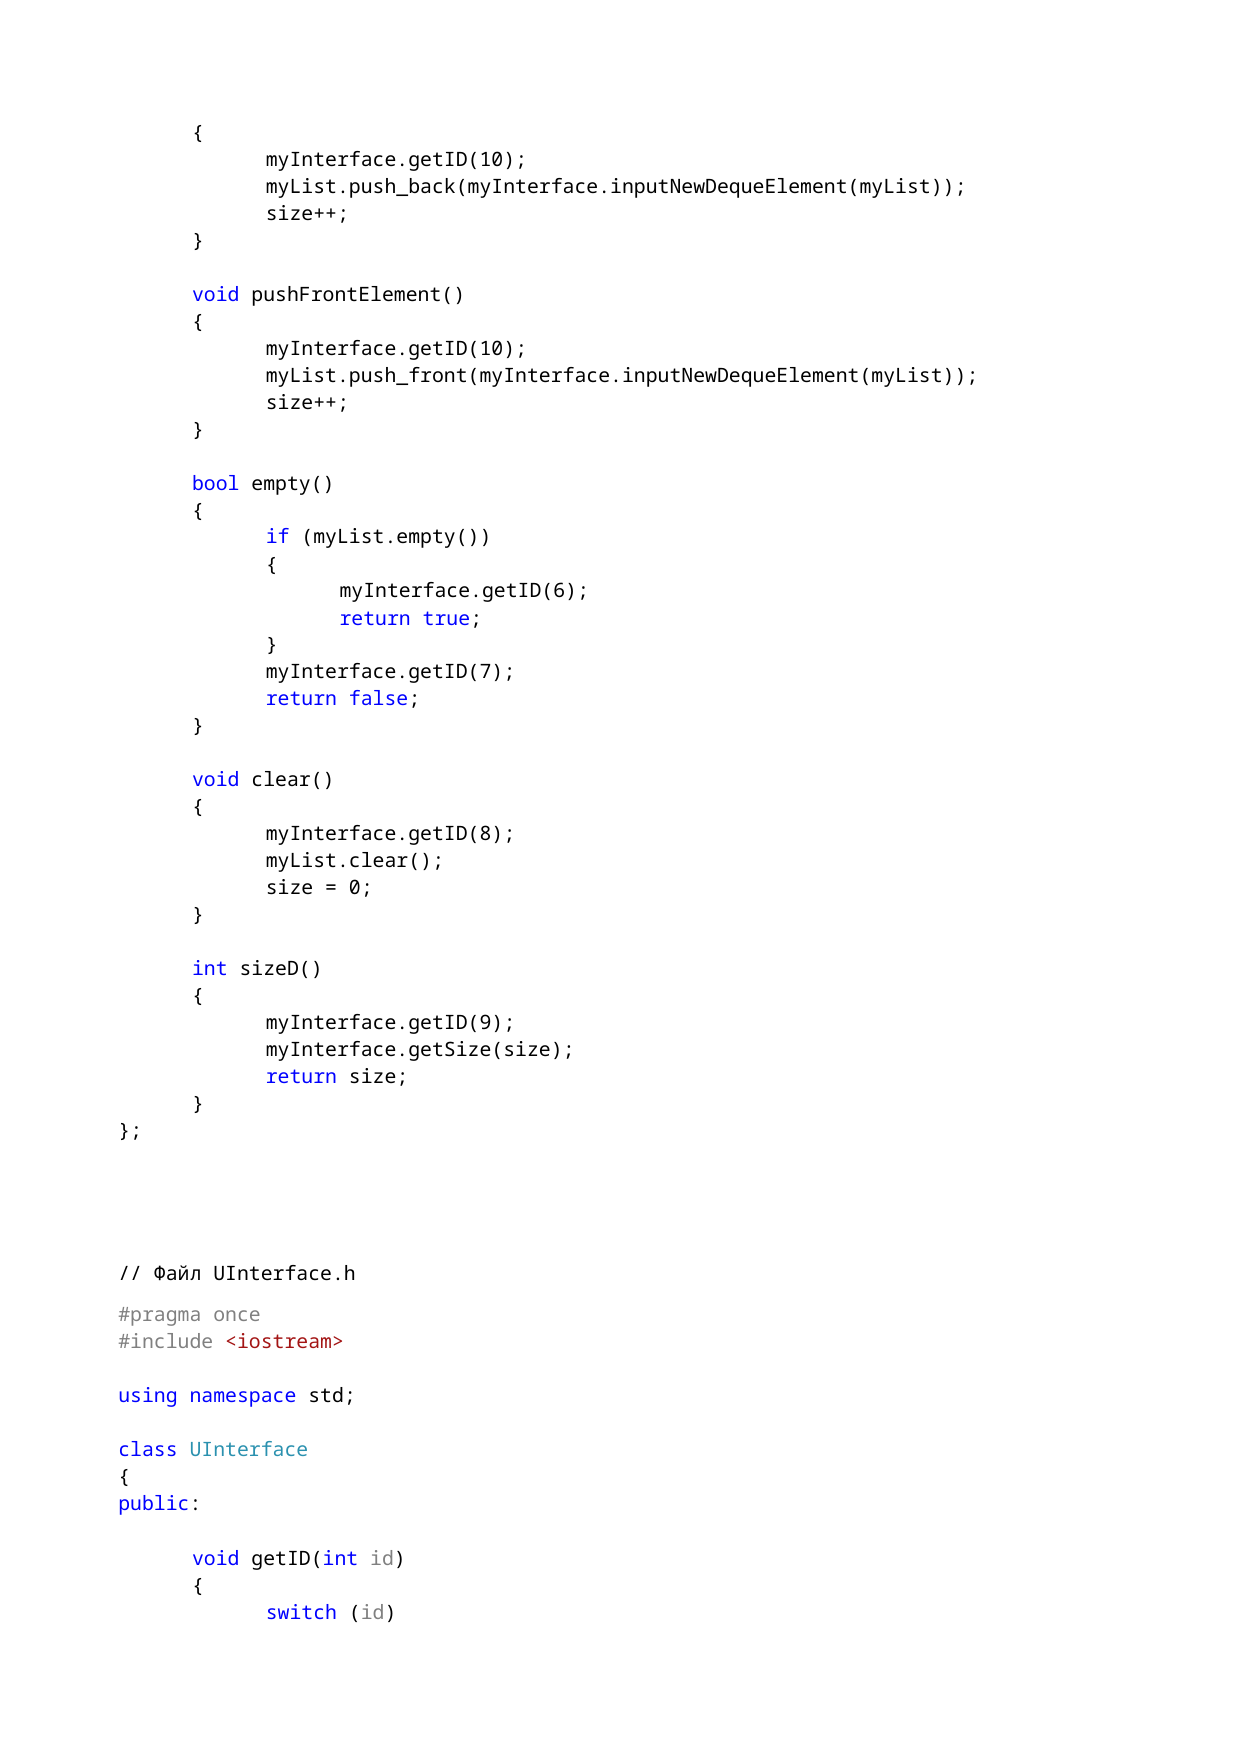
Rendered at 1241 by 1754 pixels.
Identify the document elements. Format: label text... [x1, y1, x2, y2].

text { [118, 793, 1152, 819]
text // Файл UInterface.h [118, 1259, 1152, 1287]
text } [118, 712, 1152, 739]
text myInterface.getID(10); [118, 334, 1152, 361]
text } [118, 415, 1152, 442]
text void pushFrontElement() [118, 280, 1152, 307]
text myList.push_back(myInterface.inputNewDequeElement(myList)); [118, 172, 1152, 199]
text } [118, 1089, 1152, 1116]
text if (myList.empty()) [118, 523, 1152, 550]
text } [118, 226, 1152, 253]
text return true; [118, 604, 1152, 631]
text { [118, 1462, 1152, 1489]
text public: [118, 1489, 1152, 1516]
text bool empty() [118, 469, 1152, 496]
text #pragma once [118, 1300, 1152, 1327]
text return false; [118, 685, 1152, 712]
text switch (id) [118, 1598, 1152, 1626]
text size++; [118, 388, 1152, 415]
text { [118, 1572, 1152, 1598]
text size++; [118, 199, 1152, 226]
text void getID(int id) [118, 1544, 1152, 1572]
text } [118, 901, 1152, 927]
text myInterface.getID(7); [118, 658, 1152, 685]
text int sizeD() [118, 954, 1152, 981]
text } [118, 631, 1152, 658]
text void clear() [118, 766, 1152, 793]
text { [118, 307, 1152, 334]
text class UInterface [118, 1435, 1152, 1462]
text myInterface.getID(6); [118, 577, 1152, 604]
text size = 0; [118, 873, 1152, 901]
text myInterface.getID(10); [118, 145, 1152, 172]
text #include <iostream> [118, 1327, 1152, 1354]
text return size; [118, 1062, 1152, 1089]
text myList.push_front(myInterface.inputNewDequeElement(myList)); [118, 361, 1152, 388]
text { [118, 981, 1152, 1008]
text { [118, 550, 1152, 577]
text }; [118, 1116, 1152, 1143]
text { [118, 496, 1152, 523]
text myInterface.getSize(size); [118, 1035, 1152, 1062]
text myInterface.getID(9); [118, 1008, 1152, 1035]
text myList.clear(); [118, 847, 1152, 873]
text myInterface.getID(8); [118, 819, 1152, 847]
text using namespace std; [118, 1381, 1152, 1408]
text { [118, 118, 1152, 145]
